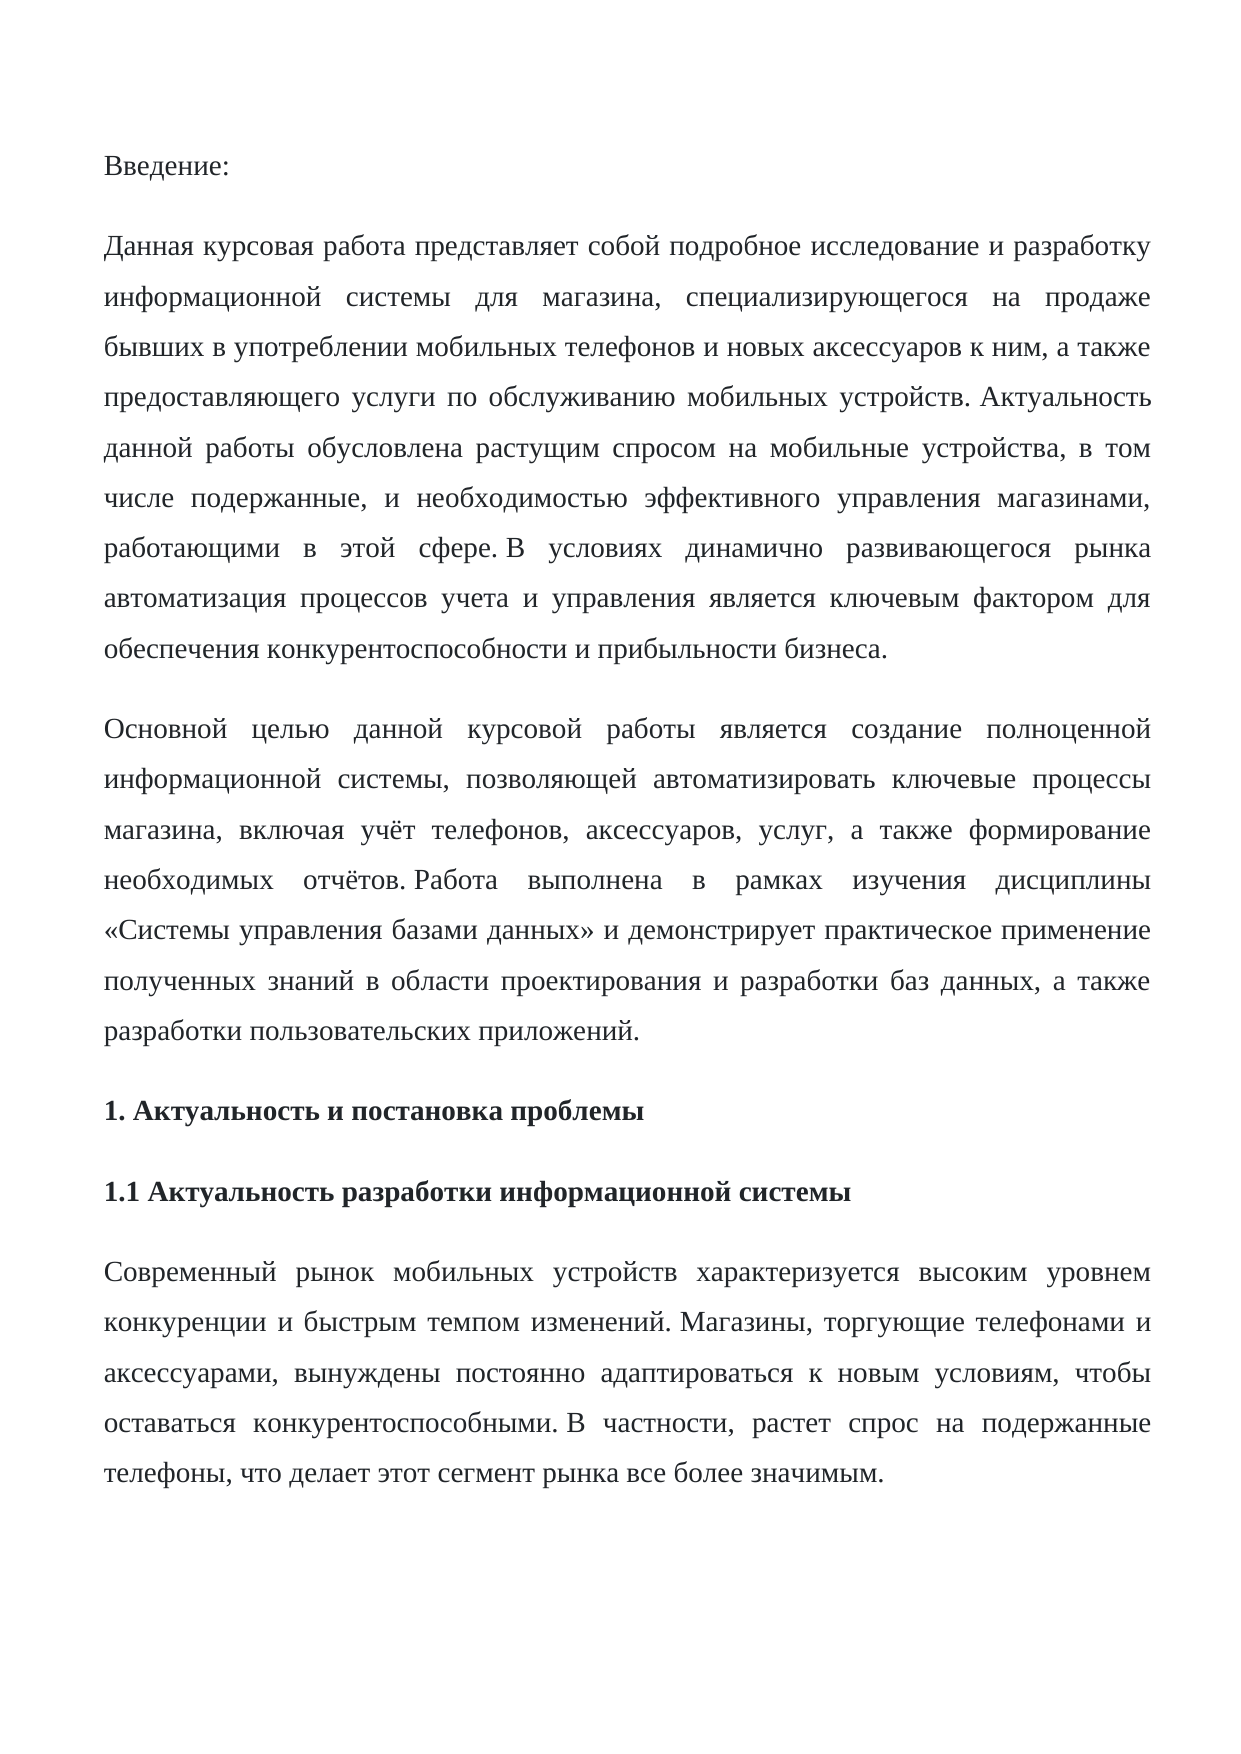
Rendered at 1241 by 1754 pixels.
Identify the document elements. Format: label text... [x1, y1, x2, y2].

text Современный рынок мобильных устройств характеризуется высоким уровнем конкуренции и быстрым темпом изменений. Магазины, торгующие телефонами и аксессуарами, вынуждены постоянно адаптироваться к новым условиям, чтобы оставаться конкурентоспособными. В частности, растет спрос на подержанные телефоны, что делает этот сегмент рынка все более значимым. [103, 1254, 1152, 1489]
text Основной целью данной курсовой работы является создание полноценной информационной системы, позволяющей автоматизировать ключевые процессы магазина, включая учёт телефонов, аксессуаров, услуг, а также формирование необходимых отчётов. Работа выполнена в рамках изучения дисциплины «Системы управления базами данных» и демонстрирует практическое применение полученных знаний в области проектирования и разработки баз данных, а также разработки пользовательских приложений. [103, 711, 1152, 1047]
text 1.1 Актуальность разработки информационной системы [103, 1174, 1152, 1207]
text Данная курсовая работа представляет собой подробное исследование и разработку информационной системы для магазина, специализирующегося на продаже бывших в употреблении мобильных телефонов и новых аксессуаров к ним, а также предоставляющего услуги по обслуживанию мобильных устройств. Актуальность данной работы обусловлена растущим спросом на мобильные устройства, в том числе подержанные, и необходимостью эффективного управления магазинами, работающими в этой сфере. В условиях динамично развивающегося рынка автоматизация процессов учета и управления является ключевым фактором для обеспечения конкурентоспособности и прибыльности бизнеса. [103, 228, 1152, 664]
text 1. Актуальность и постановка проблемы [103, 1093, 1152, 1127]
text Введение: [103, 148, 1152, 182]
